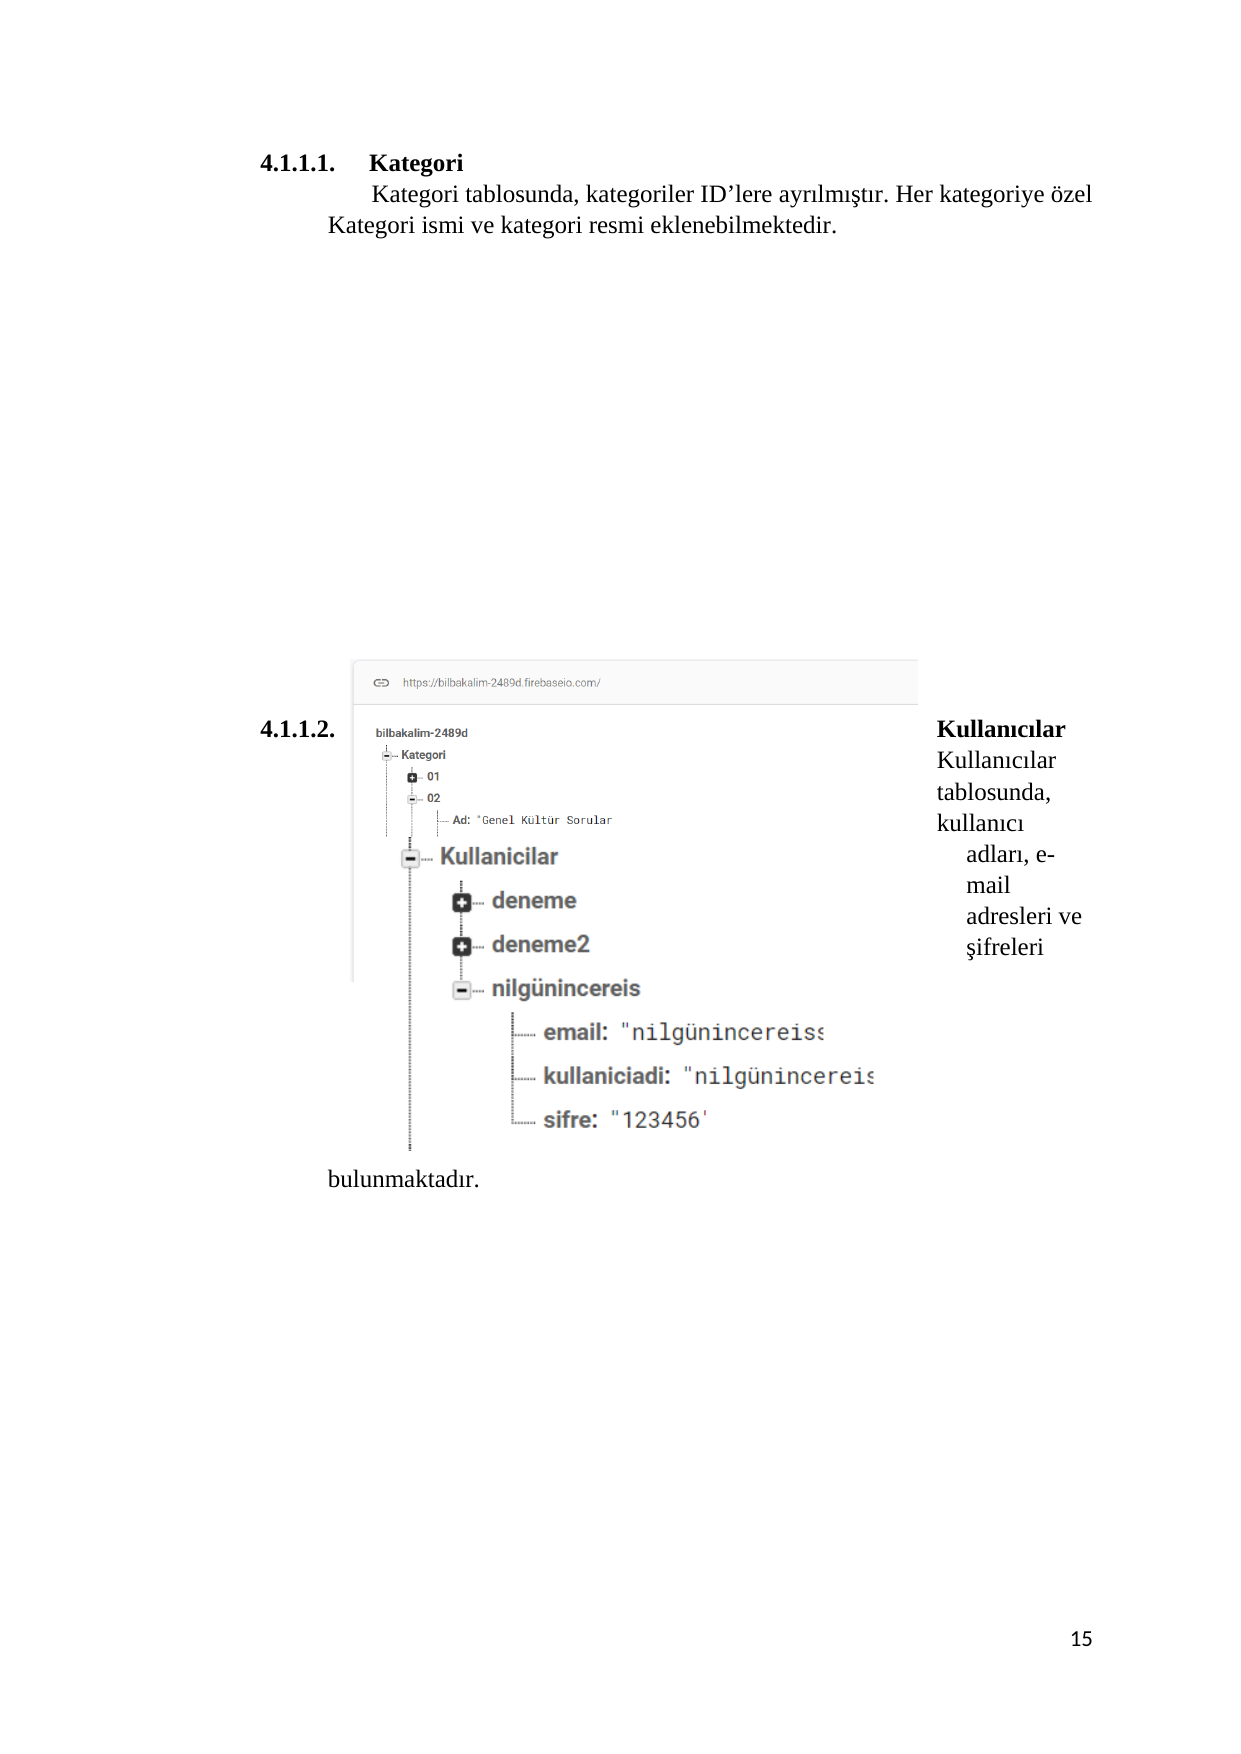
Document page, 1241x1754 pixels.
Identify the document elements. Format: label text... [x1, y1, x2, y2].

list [260, 714, 1093, 1596]
list Kategori Kategori tablosunda, kategoriler ID’lere ayrılmıştır. Her kategoriye özel Kategori ismi ve kategori resmi eklenebilmektedir. [260, 148, 1093, 238]
picture [349, 659, 947, 1150]
